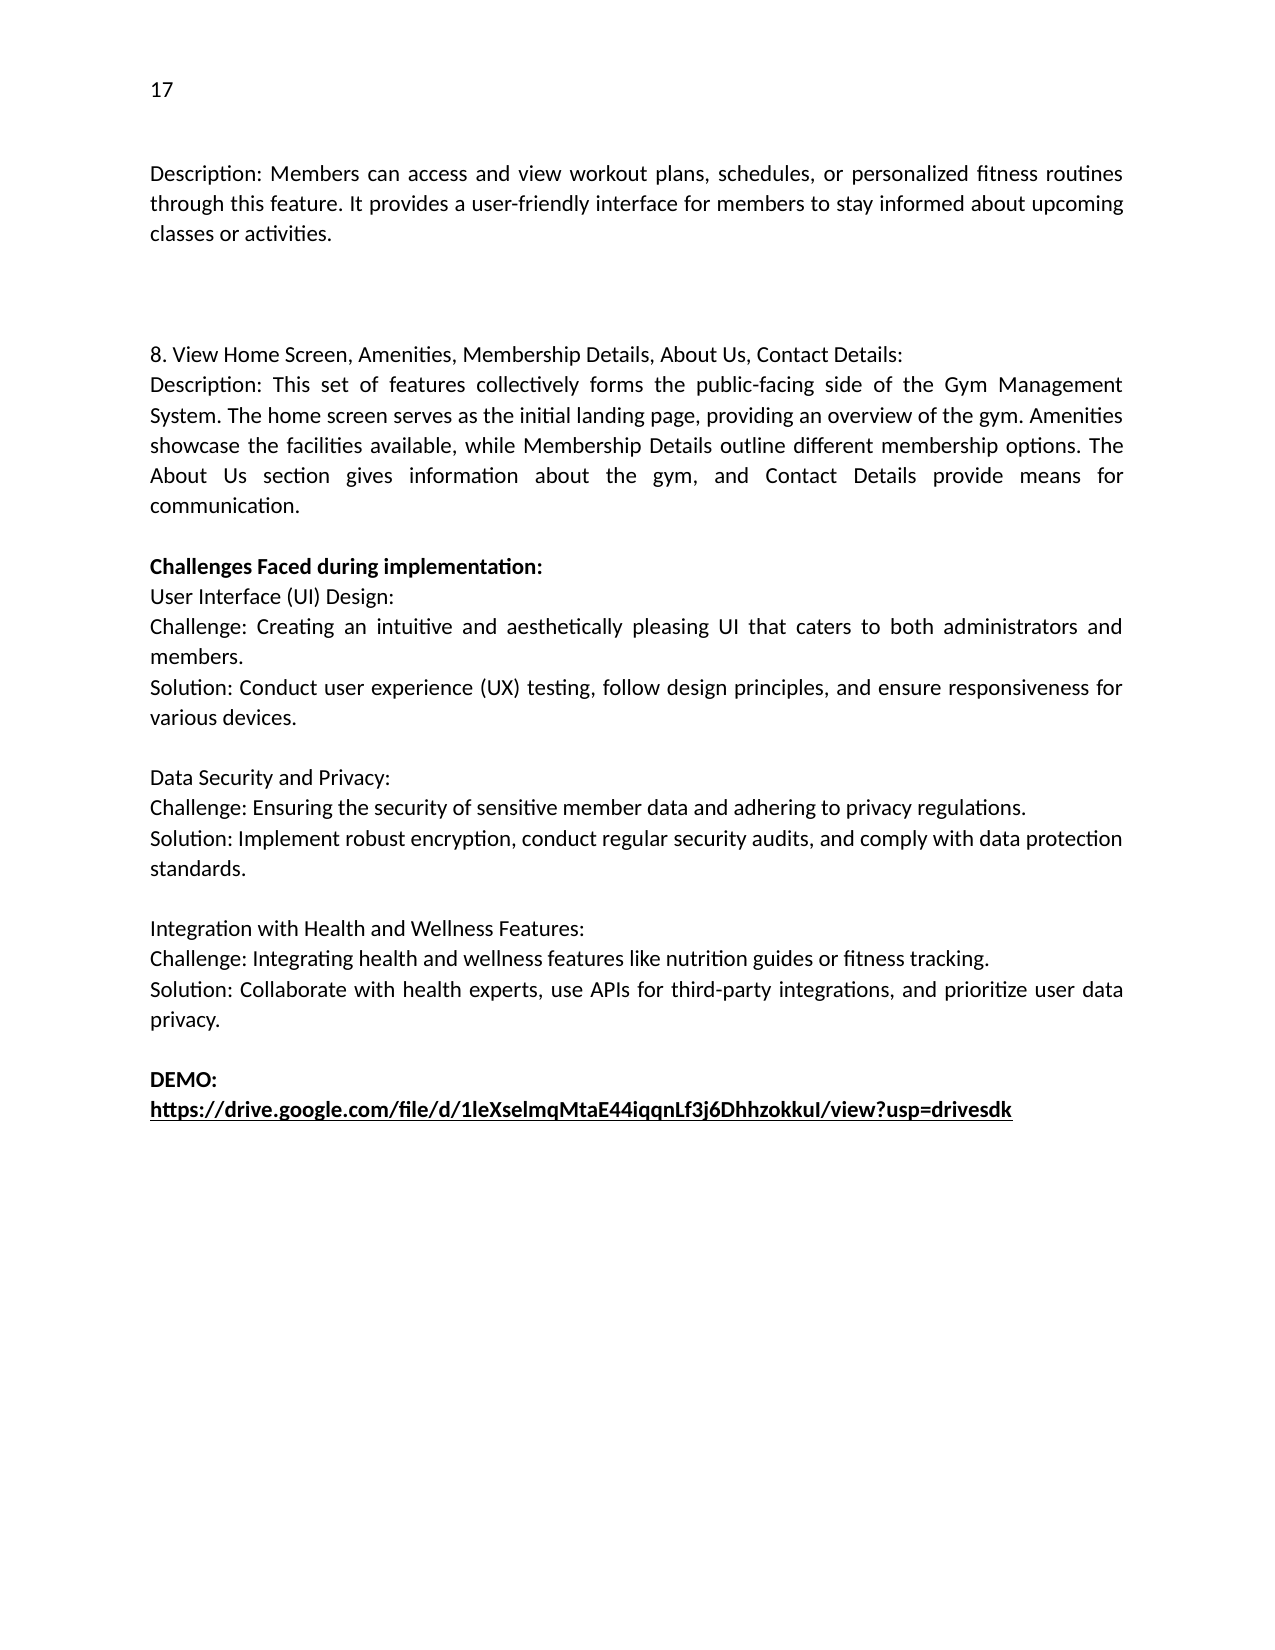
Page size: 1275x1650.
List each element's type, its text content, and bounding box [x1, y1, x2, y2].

text Challenge: Integrating health and wellness features like nutrition guides or fitness tracking. [150, 944, 1125, 972]
text Challenge: Ensuring the security of sensitive member data and adhering to privacy regulations. [150, 793, 1125, 821]
text DEMO: [150, 1065, 1125, 1093]
text Integration with Health and Wellness Features: [150, 914, 1125, 942]
text Data Security and Privacy: [150, 763, 1125, 791]
text Solution: Conduct user experience (UX) testing, follow design principles, and ensure responsiveness for various devices. [150, 673, 1125, 731]
text Challenges Faced during implementation: [150, 552, 1125, 580]
text Solution: Collaborate with health experts, use APIs for third-party integrations, and prioritize user data privacy. [150, 975, 1125, 1033]
text User Interface (UI) Design: [150, 582, 1125, 610]
text https://drive.google.com/file/d/1leXselmqMtaE44iqqnLf3j6DhhzokkuI/view?usp=drivesdk [150, 1096, 1125, 1123]
text Description: Members can access and view workout plans, schedules, or personalized fitness routines through this feature. It provides a user-friendly interface for members to stay informed about upcoming classes or activities. [150, 159, 1125, 247]
text Solution: Implement robust encryption, conduct regular security audits, and comply with data protection standards. [150, 824, 1125, 882]
text Challenge: Creating an intuitive and aesthetically pleasing UI that caters to both administrators and members. [150, 612, 1125, 670]
text 8. View Home Screen, Amenities, Membership Details, About Us, Contact Details: [150, 340, 1125, 368]
text Description: This set of features collectively forms the public-facing side of the Gym Management System. The home screen serves as the initial landing page, providing an overview of the gym. Amenities showcase the facilities available, while Membership Details outline different membership options. The About Us section gives information about the gym, and Contact Details provide means for communication. [150, 371, 1125, 519]
